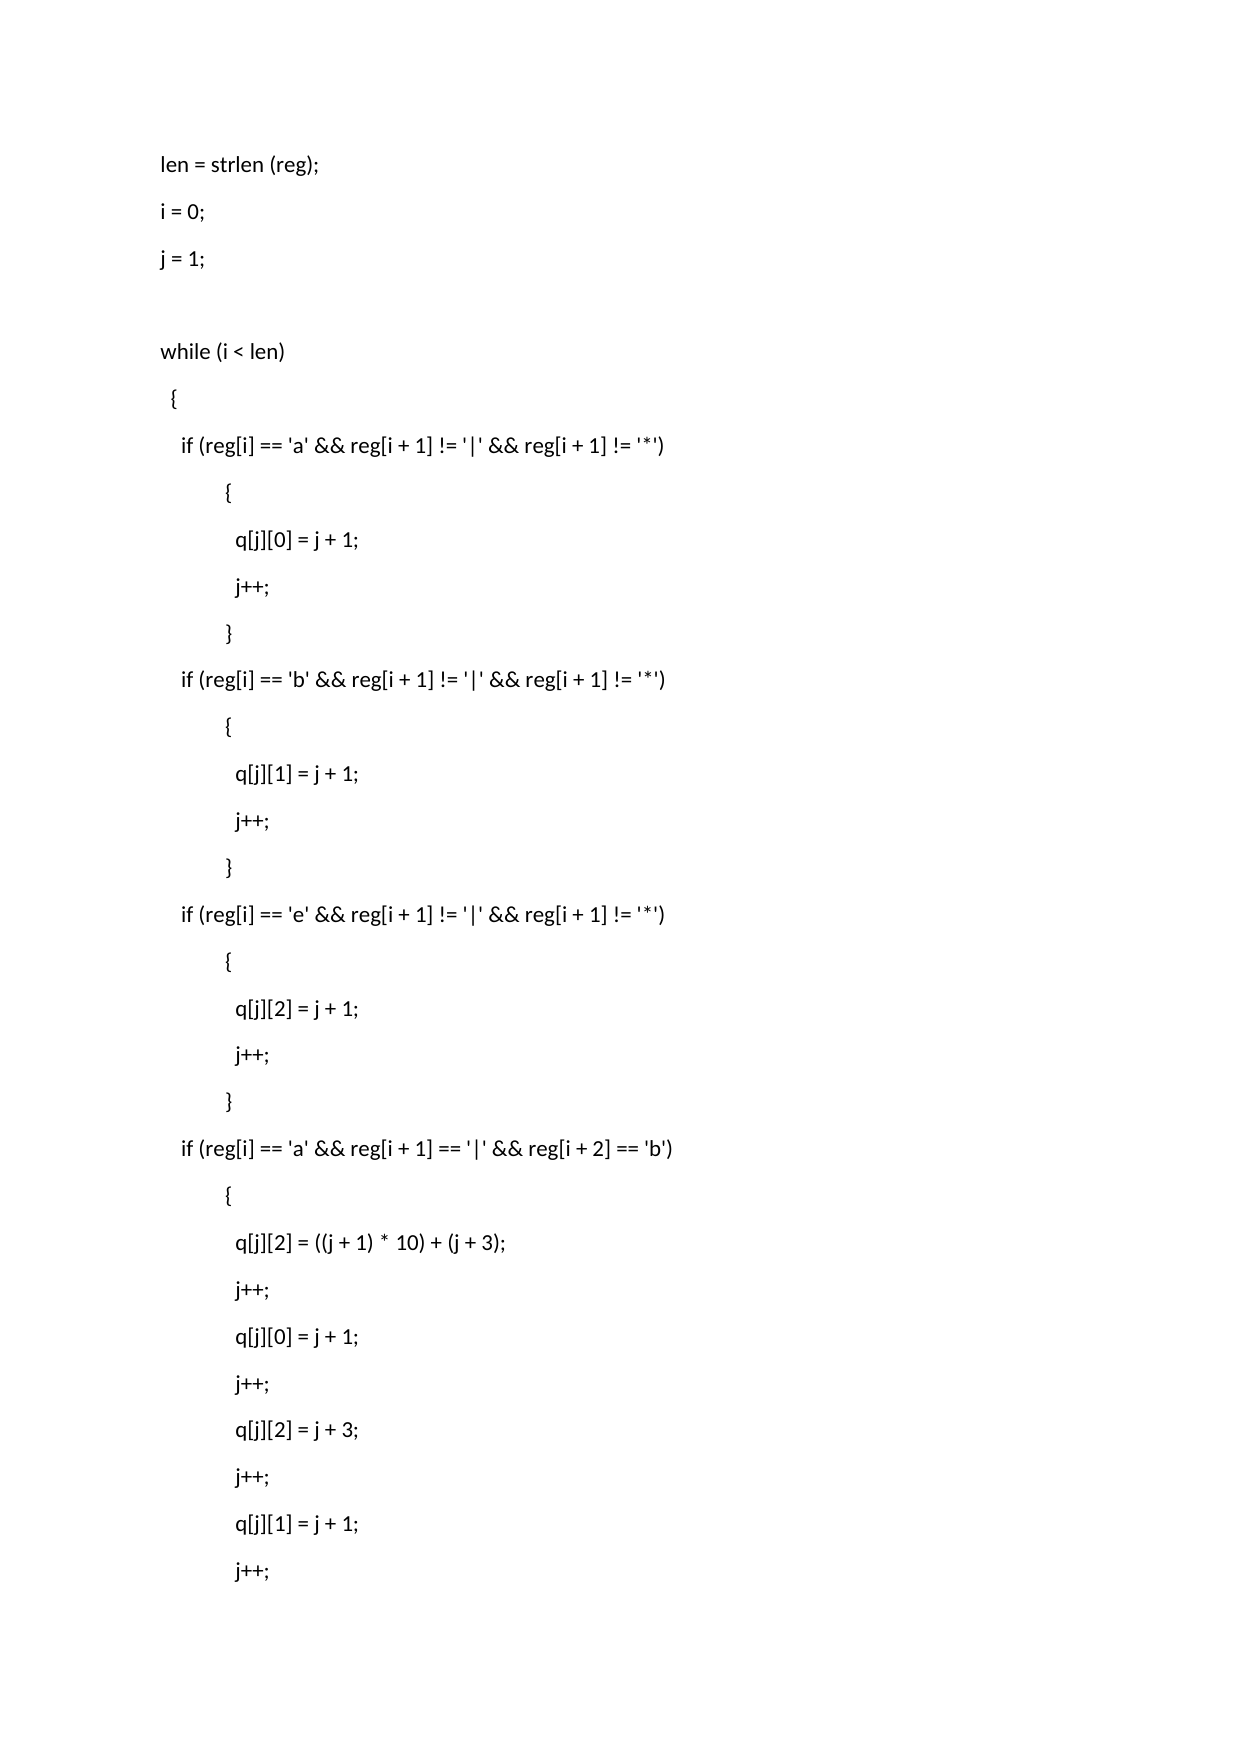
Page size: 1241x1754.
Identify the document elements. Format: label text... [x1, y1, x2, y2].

text { [150, 1181, 1090, 1209]
text j++; [150, 1041, 1090, 1069]
text q[j][2] = j + 1; [150, 994, 1090, 1022]
text { [150, 947, 1090, 975]
text if (reg[i] == 'b' && reg[i + 1] != '|' && reg[i + 1] != '*') [150, 666, 1090, 694]
text } [150, 619, 1090, 647]
text j++; [150, 1275, 1090, 1303]
text } [150, 1087, 1090, 1116]
text q[j][2] = j + 3; [150, 1416, 1090, 1444]
text while (i < len) [150, 337, 1090, 366]
text q[j][2] = ((j + 1) * 10) + (j + 3); [150, 1228, 1090, 1256]
text q[j][0] = j + 1; [150, 525, 1090, 553]
text i = 0; [150, 197, 1090, 225]
text j++; [150, 1462, 1090, 1491]
text { [150, 384, 1090, 412]
text len = strlen (reg); [150, 150, 1090, 178]
text if (reg[i] == 'a' && reg[i + 1] == '|' && reg[i + 2] == 'b') [150, 1134, 1090, 1162]
text j++; [150, 1556, 1090, 1584]
text j = 1; [150, 244, 1090, 272]
text if (reg[i] == 'e' && reg[i + 1] != '|' && reg[i + 1] != '*') [150, 900, 1090, 928]
text q[j][0] = j + 1; [150, 1322, 1090, 1350]
text j++; [150, 1369, 1090, 1397]
text { [150, 478, 1090, 506]
text q[j][1] = j + 1; [150, 759, 1090, 787]
text if (reg[i] == 'a' && reg[i + 1] != '|' && reg[i + 1] != '*') [150, 431, 1090, 459]
text { [150, 712, 1090, 741]
text j++; [150, 806, 1090, 834]
text q[j][1] = j + 1; [150, 1509, 1090, 1537]
text j++; [150, 572, 1090, 600]
text } [150, 853, 1090, 881]
